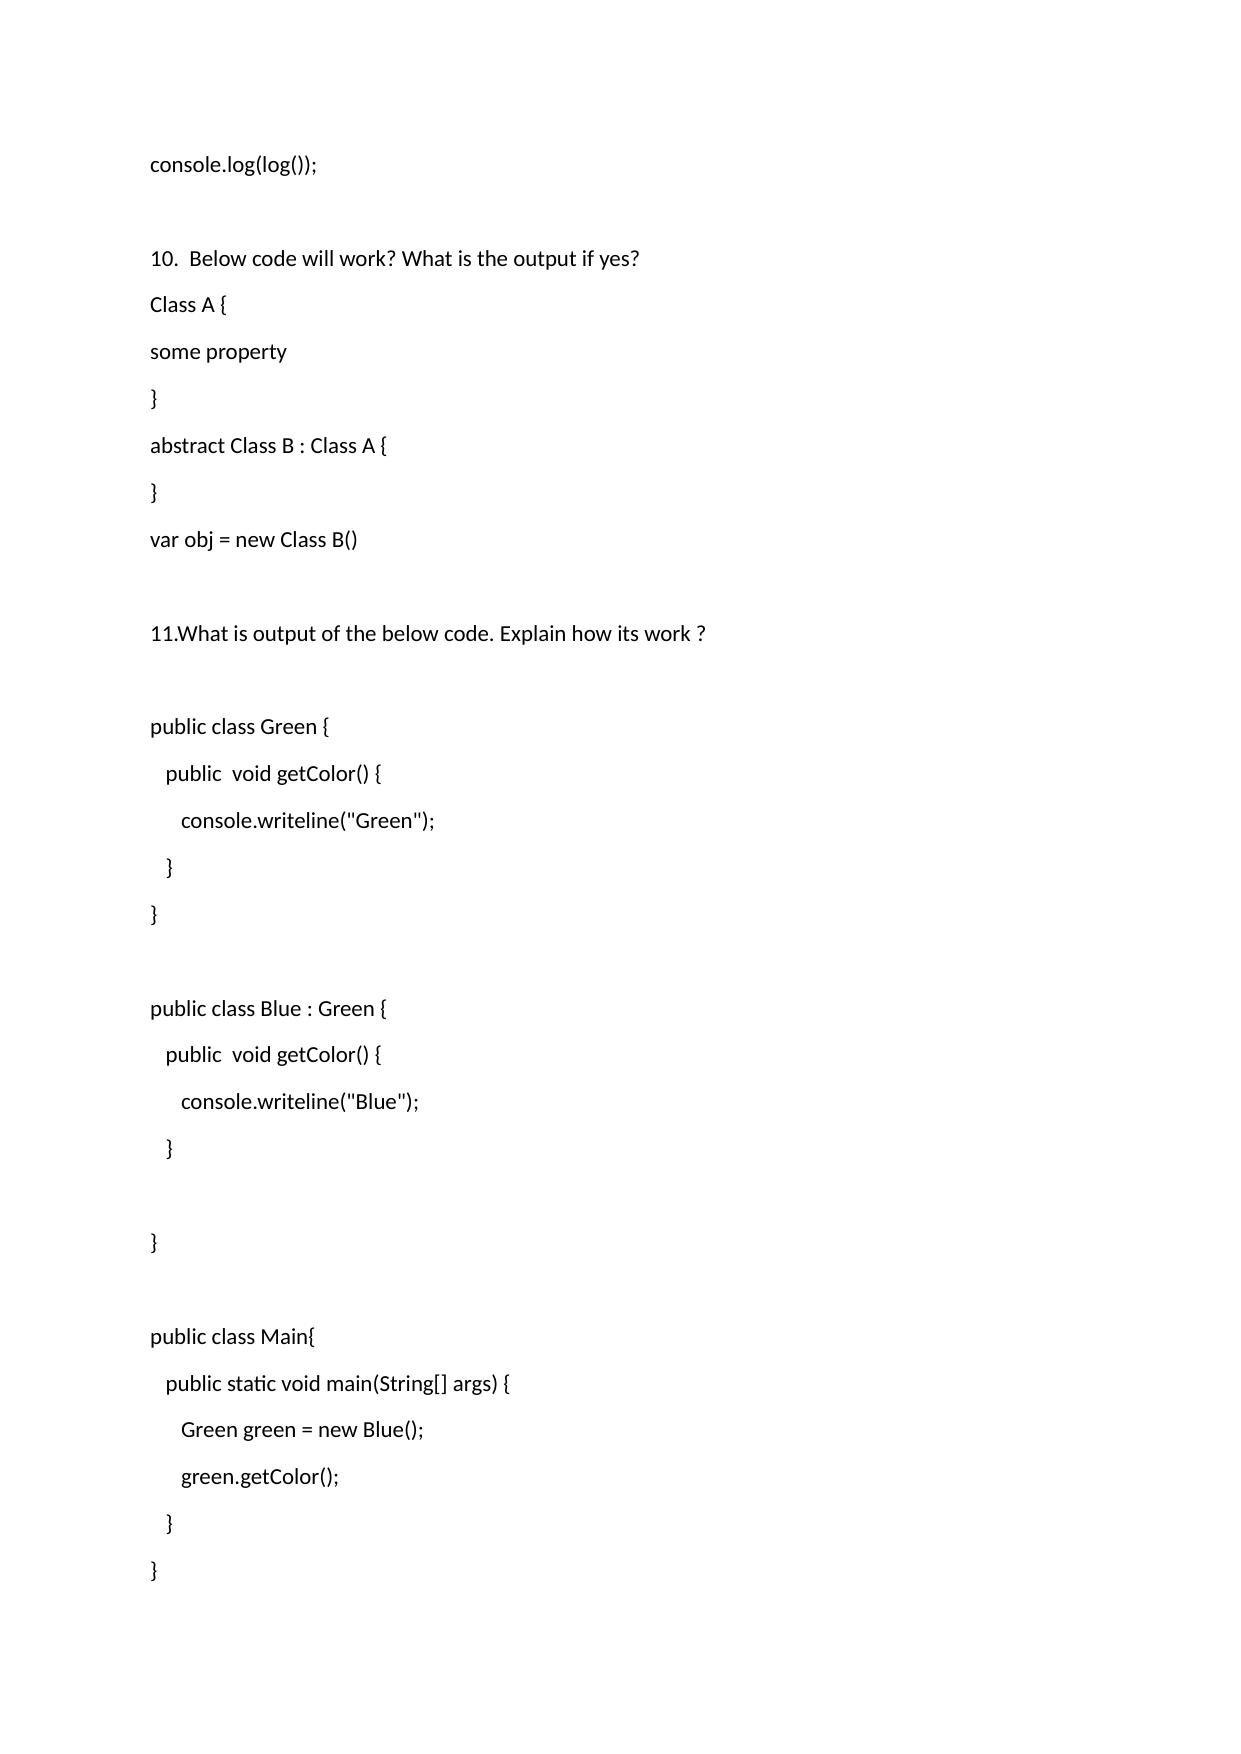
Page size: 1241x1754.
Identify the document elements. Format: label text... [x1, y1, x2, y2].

text public void getColor() { [150, 759, 1090, 787]
text } [150, 1228, 1090, 1256]
text public class Blue : Green { [150, 994, 1090, 1022]
text var obj = new Class B() [150, 525, 1090, 553]
text console.writeline("Green"); [150, 806, 1090, 834]
text 10. Below code will work? What is the output if yes? [150, 244, 1090, 272]
text console.writeline("Blue"); [150, 1087, 1090, 1116]
text Class A { [150, 291, 1090, 319]
text } [150, 478, 1090, 506]
text } [150, 1556, 1090, 1584]
text 11.What is output of the below code. Explain how its work ? [150, 619, 1090, 647]
text } [150, 900, 1090, 928]
text green.getColor(); [150, 1462, 1090, 1491]
text public class Main{ [150, 1322, 1090, 1350]
text console.log(log()); [150, 150, 1090, 178]
text } [150, 853, 1090, 881]
text Green green = new Blue(); [150, 1416, 1090, 1444]
text } [150, 1134, 1090, 1162]
text public class Green { [150, 712, 1090, 741]
text public void getColor() { [150, 1041, 1090, 1069]
text } [150, 1509, 1090, 1537]
text public static void main(String[] args) { [150, 1369, 1090, 1397]
text } [150, 384, 1090, 412]
text abstract Class B : Class A { [150, 431, 1090, 459]
text some property [150, 337, 1090, 366]
